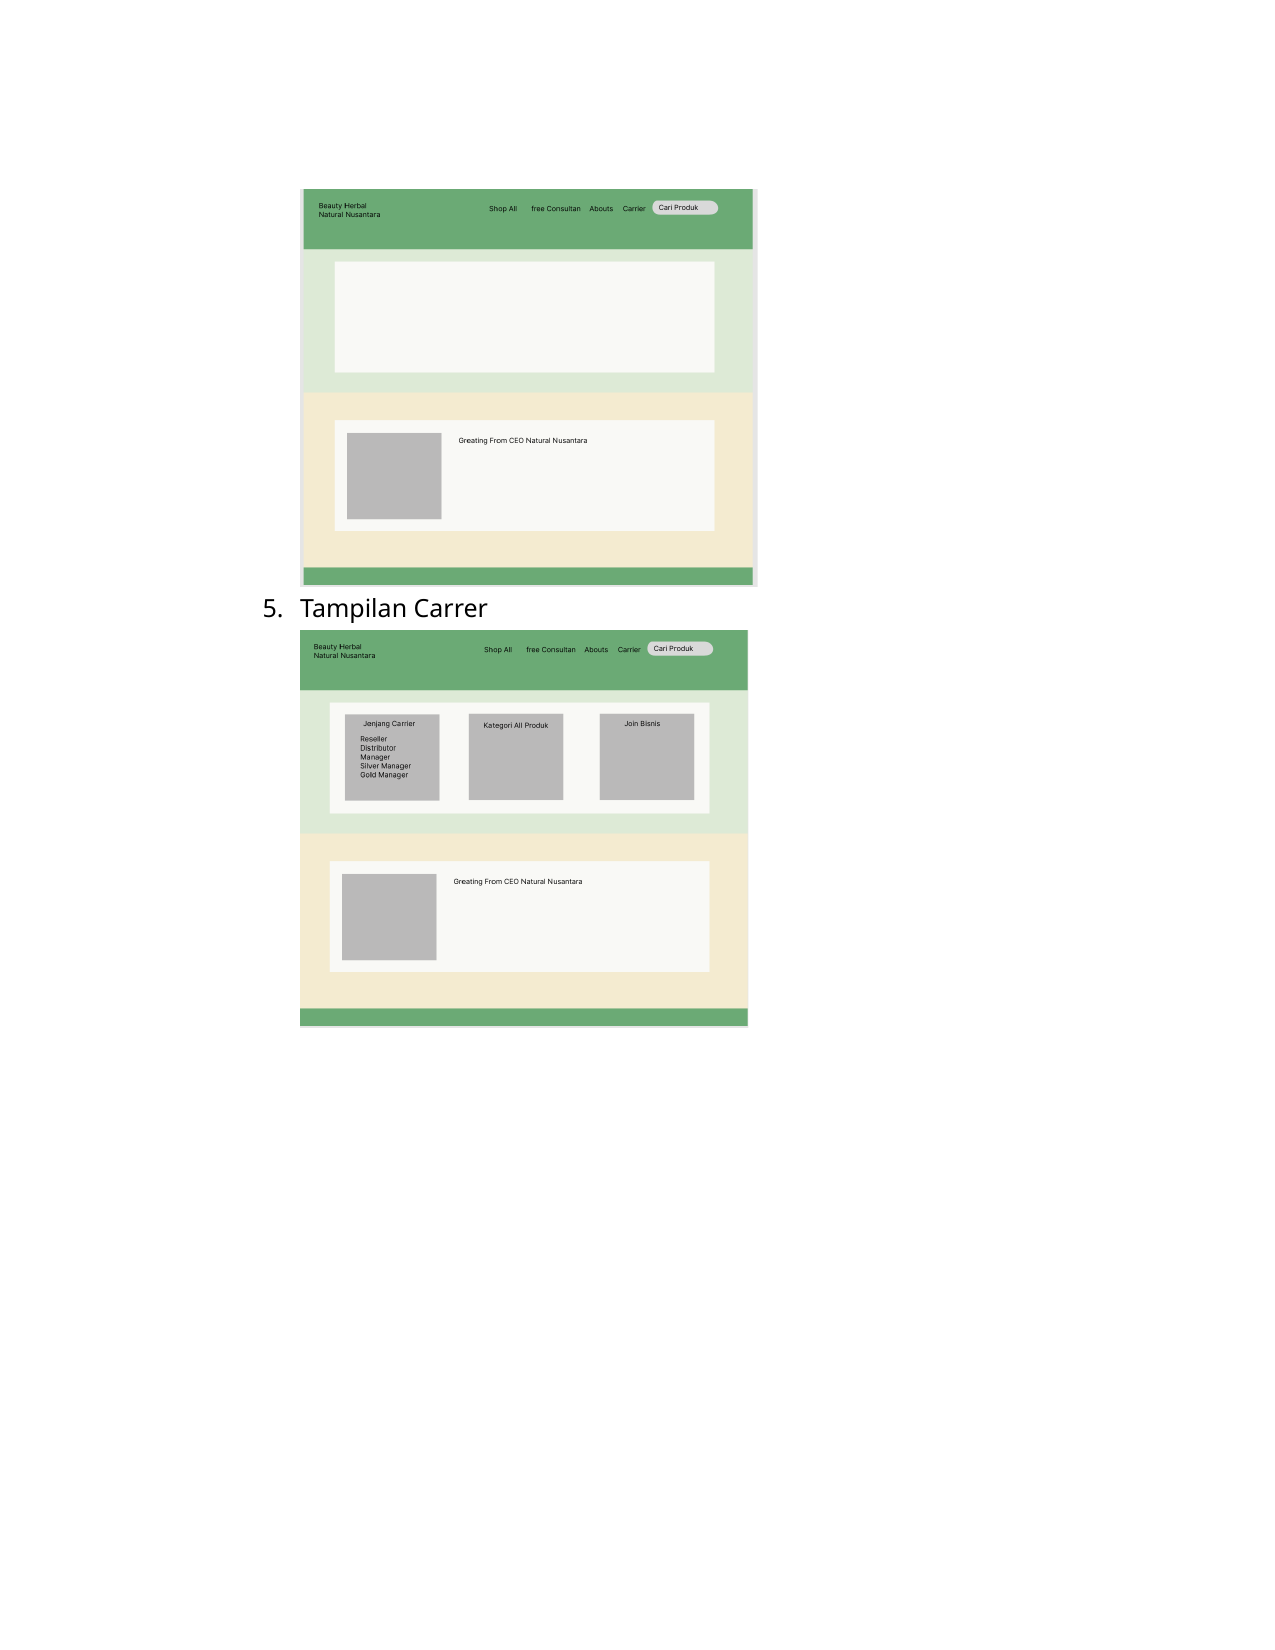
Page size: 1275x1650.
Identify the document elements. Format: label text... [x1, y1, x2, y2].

list Tampilan Carrer [262, 591, 1125, 625]
picture [300, 630, 749, 1028]
picture [300, 189, 758, 587]
